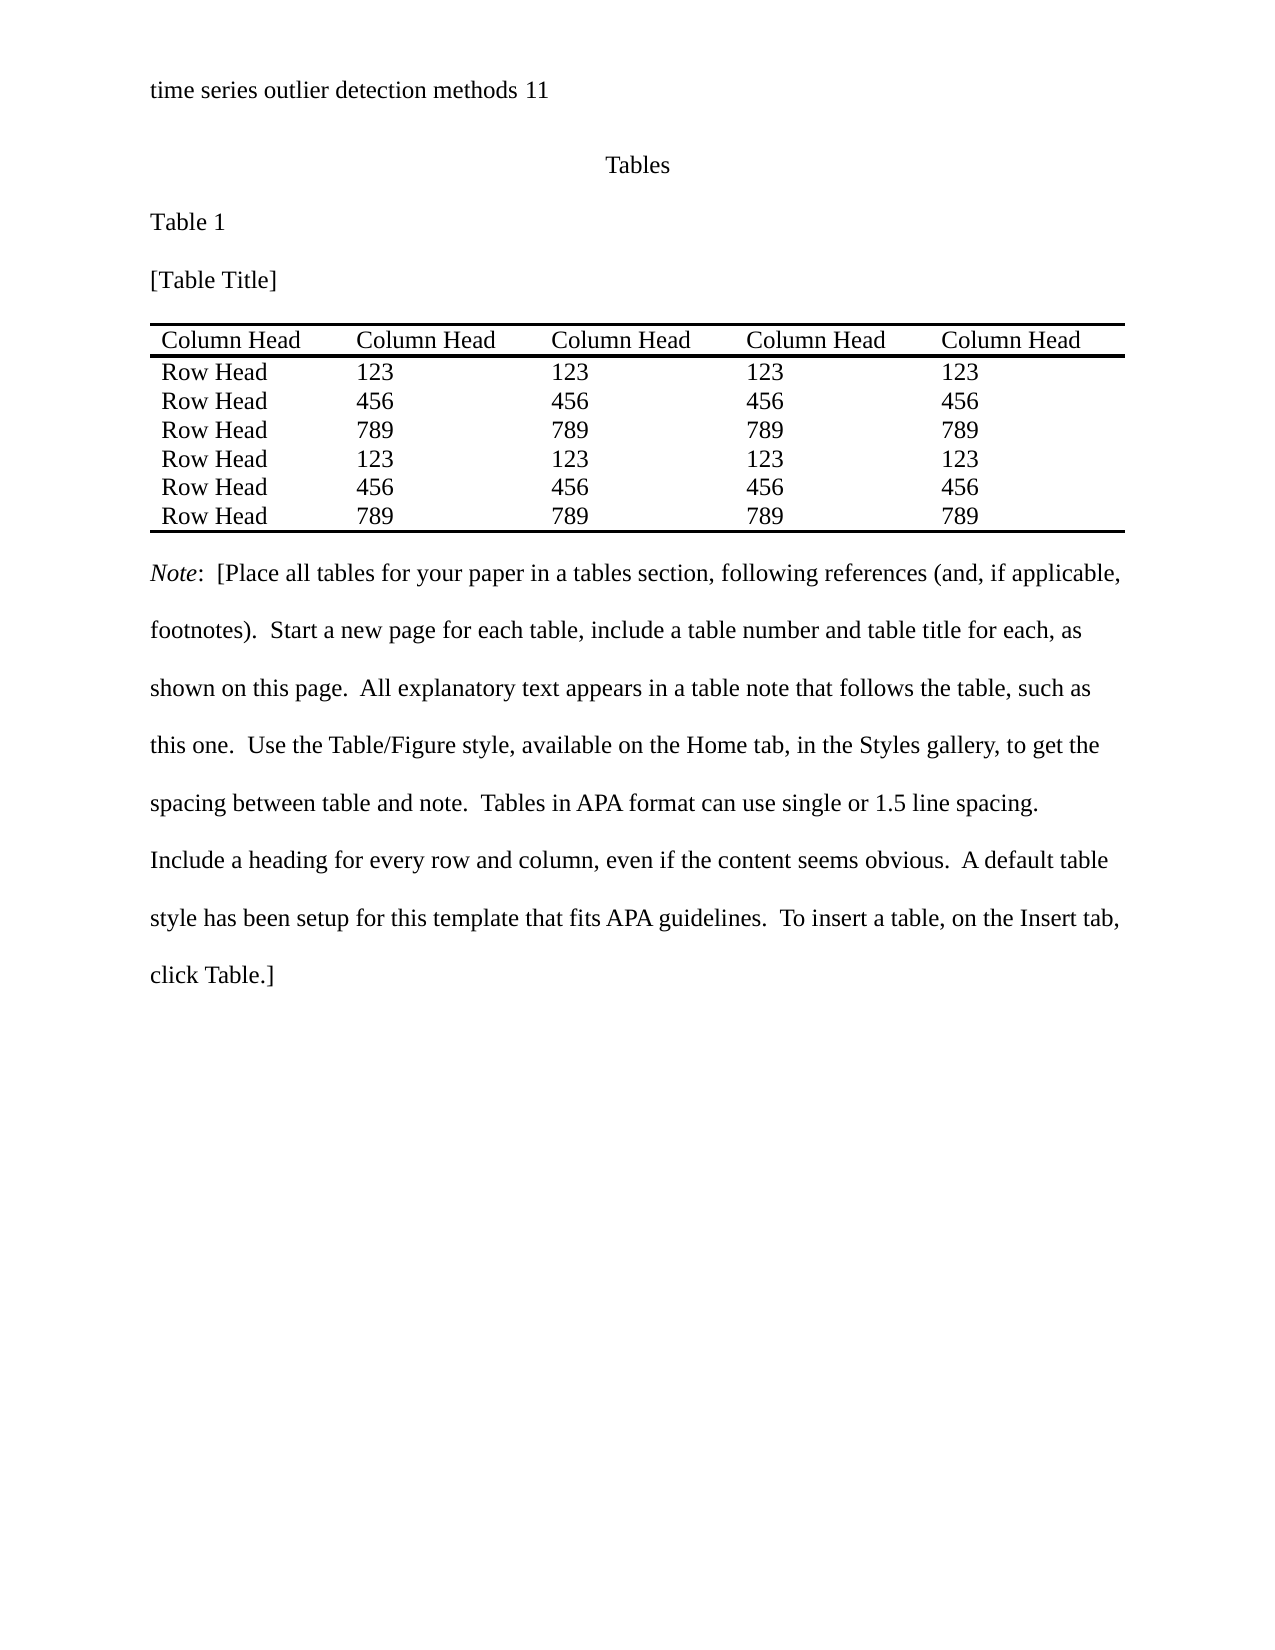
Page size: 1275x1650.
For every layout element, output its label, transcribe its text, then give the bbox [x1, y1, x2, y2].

text Table 1 [150, 207, 1125, 236]
title Tables [150, 150, 1125, 179]
text Note: [150, 558, 1125, 989]
